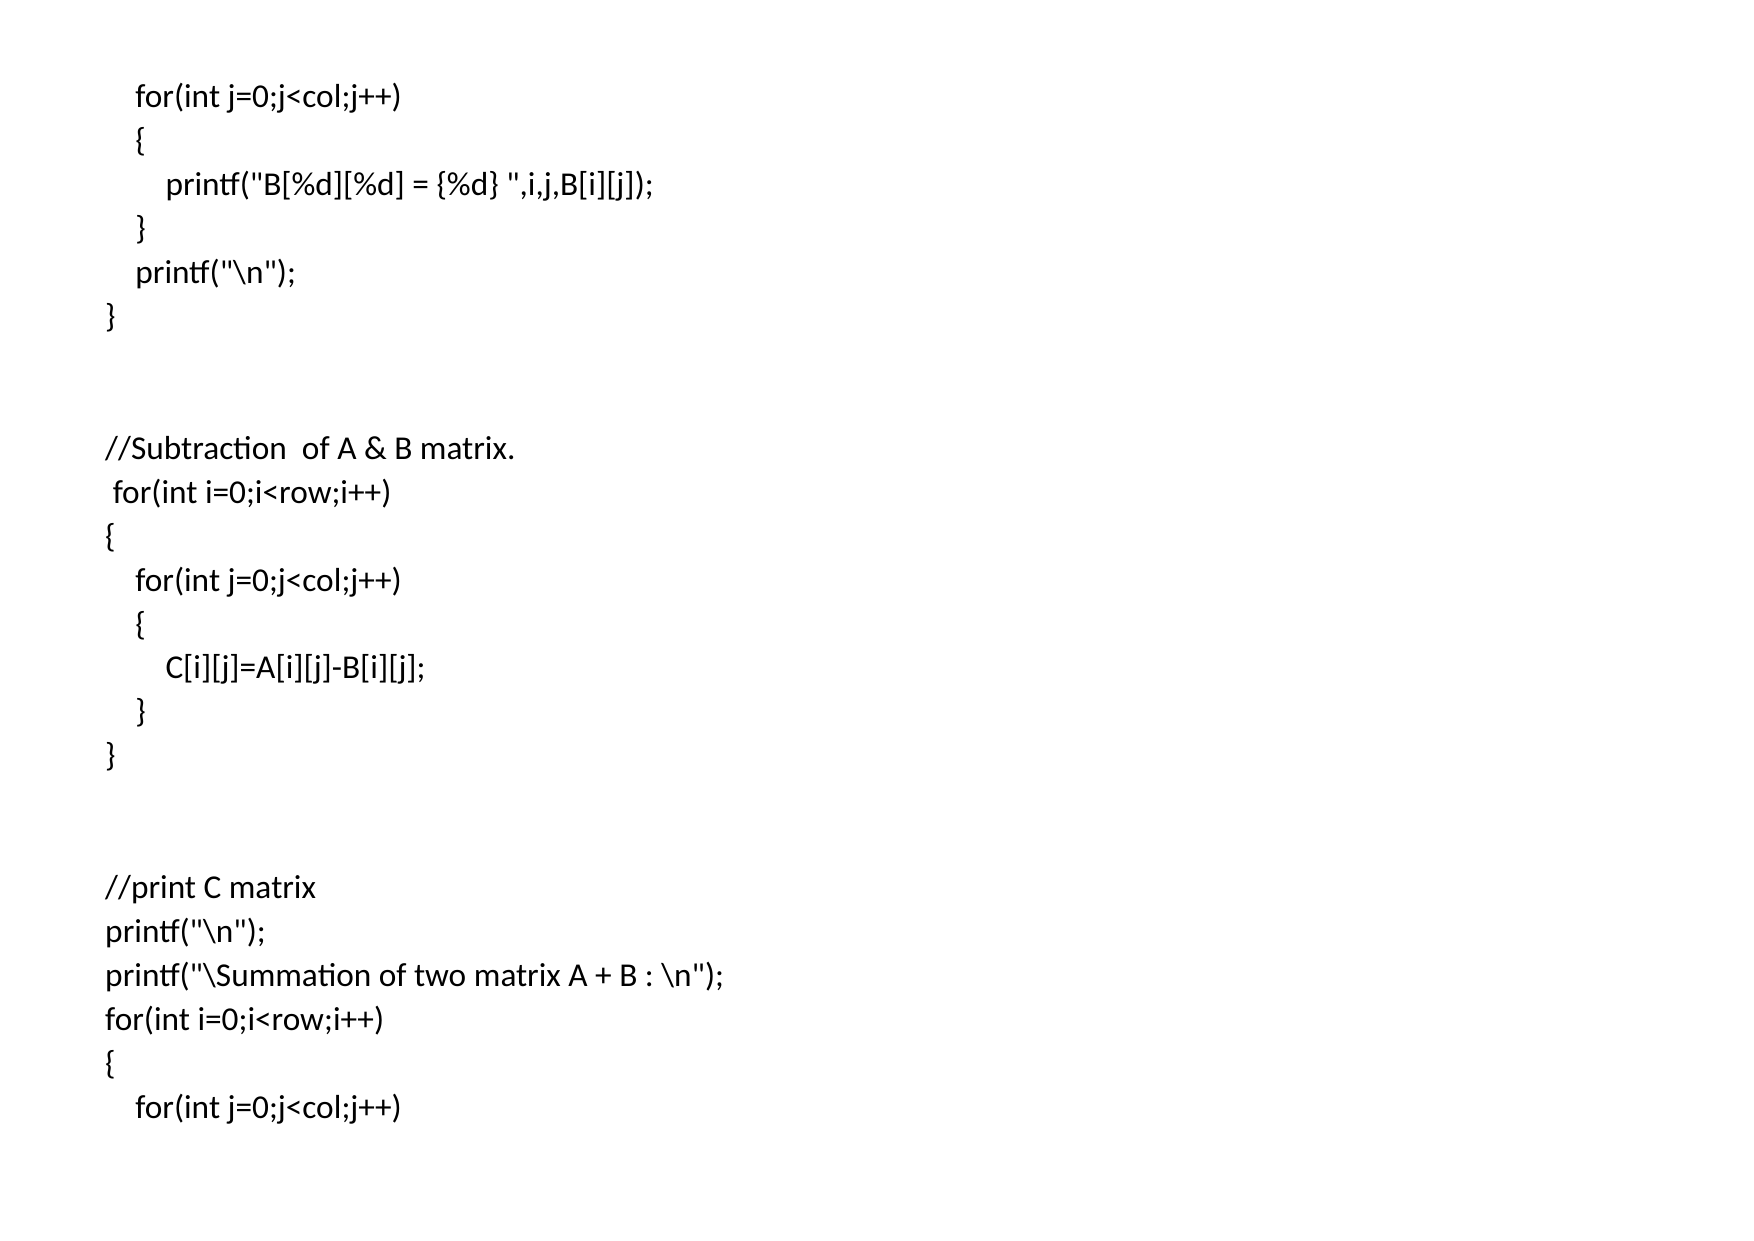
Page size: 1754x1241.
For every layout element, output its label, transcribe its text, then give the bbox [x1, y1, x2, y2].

text //print C matrix [75, 866, 1679, 907]
text //Subtraction of A & B matrix. [75, 427, 1679, 467]
text printf("\n"); [75, 251, 1679, 292]
text } [75, 207, 1679, 248]
text printf("\n"); [75, 910, 1679, 951]
text C[i][j]=A[i][j]-B[i][j]; [75, 646, 1679, 687]
text for(int j=0;j<col;j++) [75, 75, 1679, 116]
text } [75, 295, 1679, 336]
text printf("B[%d][%d] = {%d} ",i,j,B[i][j]); [75, 163, 1679, 204]
text for(int i=0;i<row;i++) [75, 471, 1679, 511]
text for(int i=0;i<row;i++) [75, 998, 1679, 1039]
text for(int j=0;j<col;j++) [75, 1086, 1679, 1127]
text { [75, 602, 1679, 643]
text } [75, 690, 1679, 731]
text printf("\Summation of two matrix A + B : \n"); [75, 954, 1679, 995]
text for(int j=0;j<col;j++) [75, 558, 1679, 599]
text { [75, 1042, 1679, 1083]
text } [75, 734, 1679, 775]
text { [75, 514, 1679, 555]
text { [75, 119, 1679, 160]
